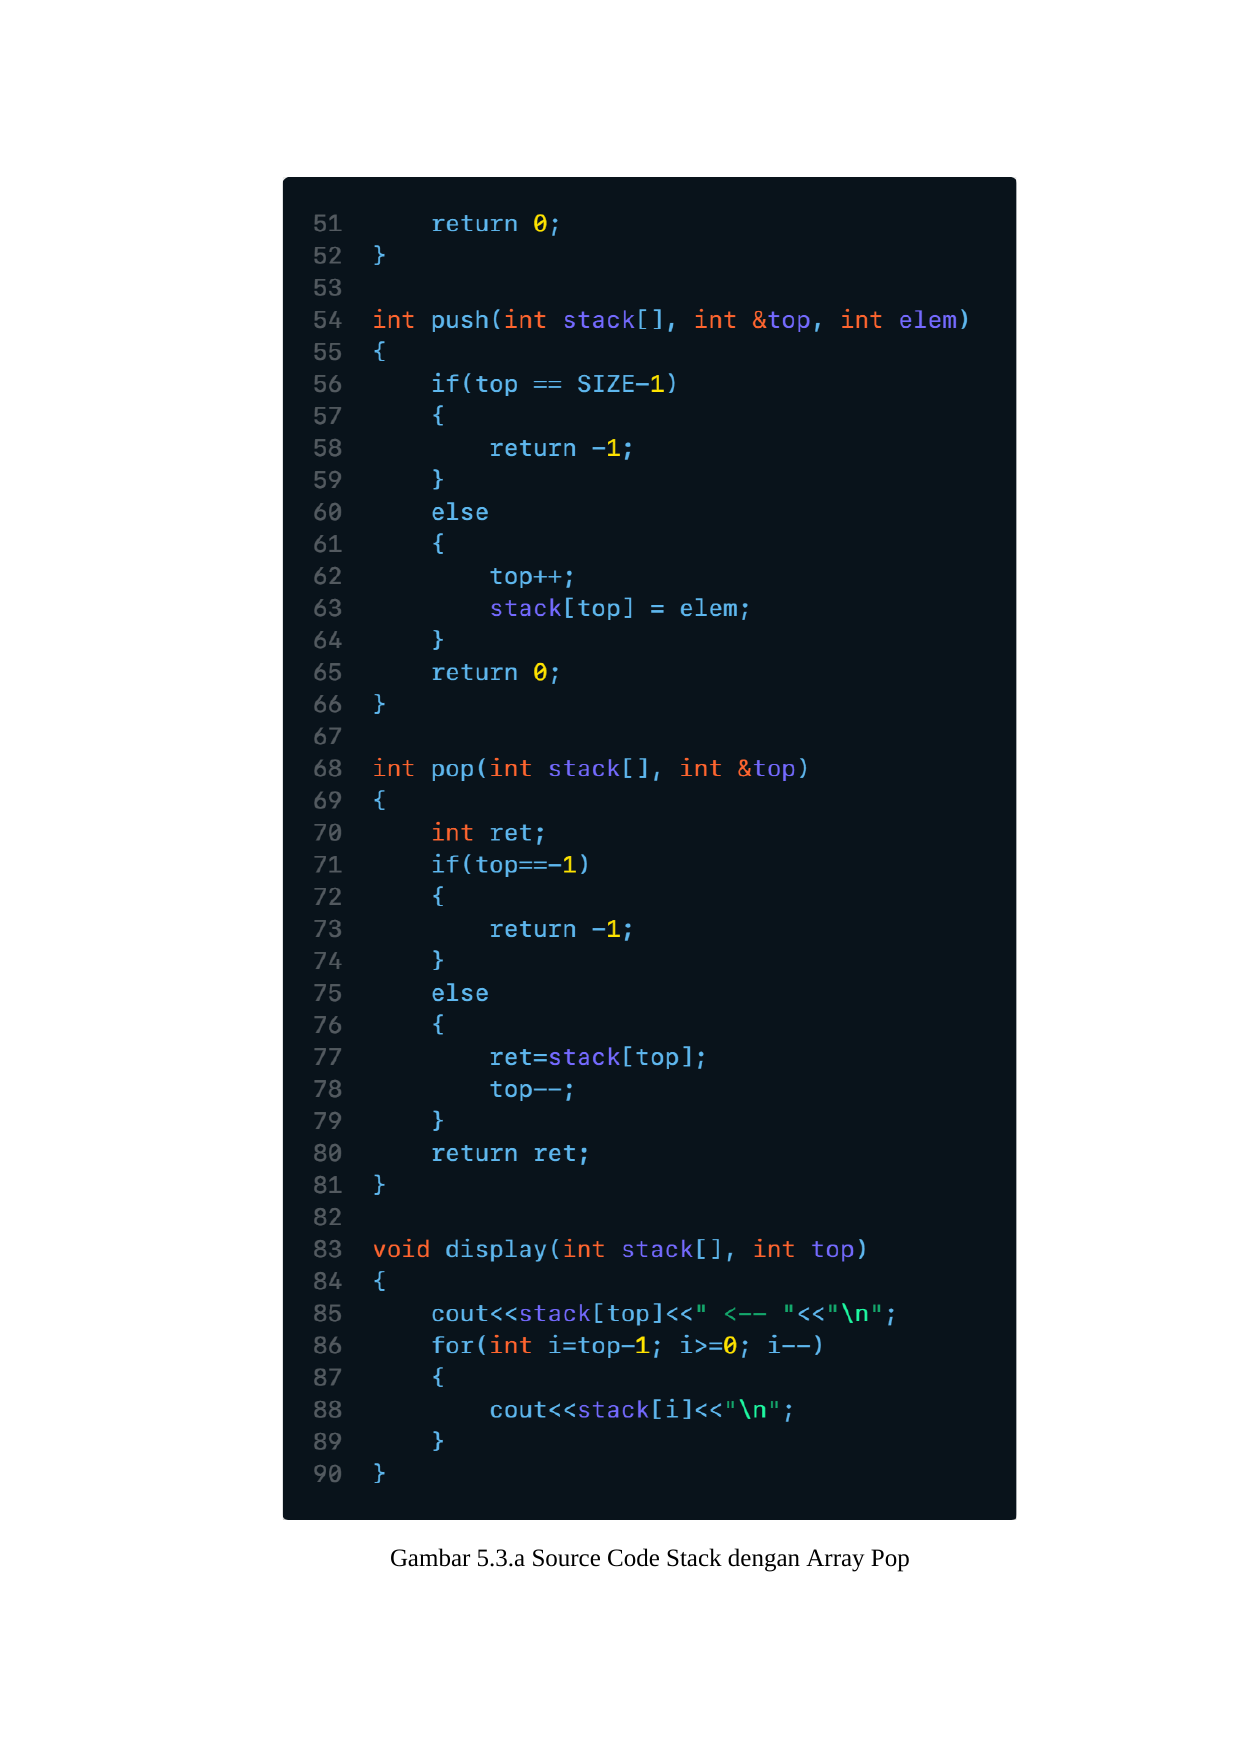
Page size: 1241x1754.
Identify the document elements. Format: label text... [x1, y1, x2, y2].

picture [282, 177, 1017, 1520]
list Gambar 5.3.a Source Code Stack dengan Array Pop [236, 1543, 1063, 1572]
